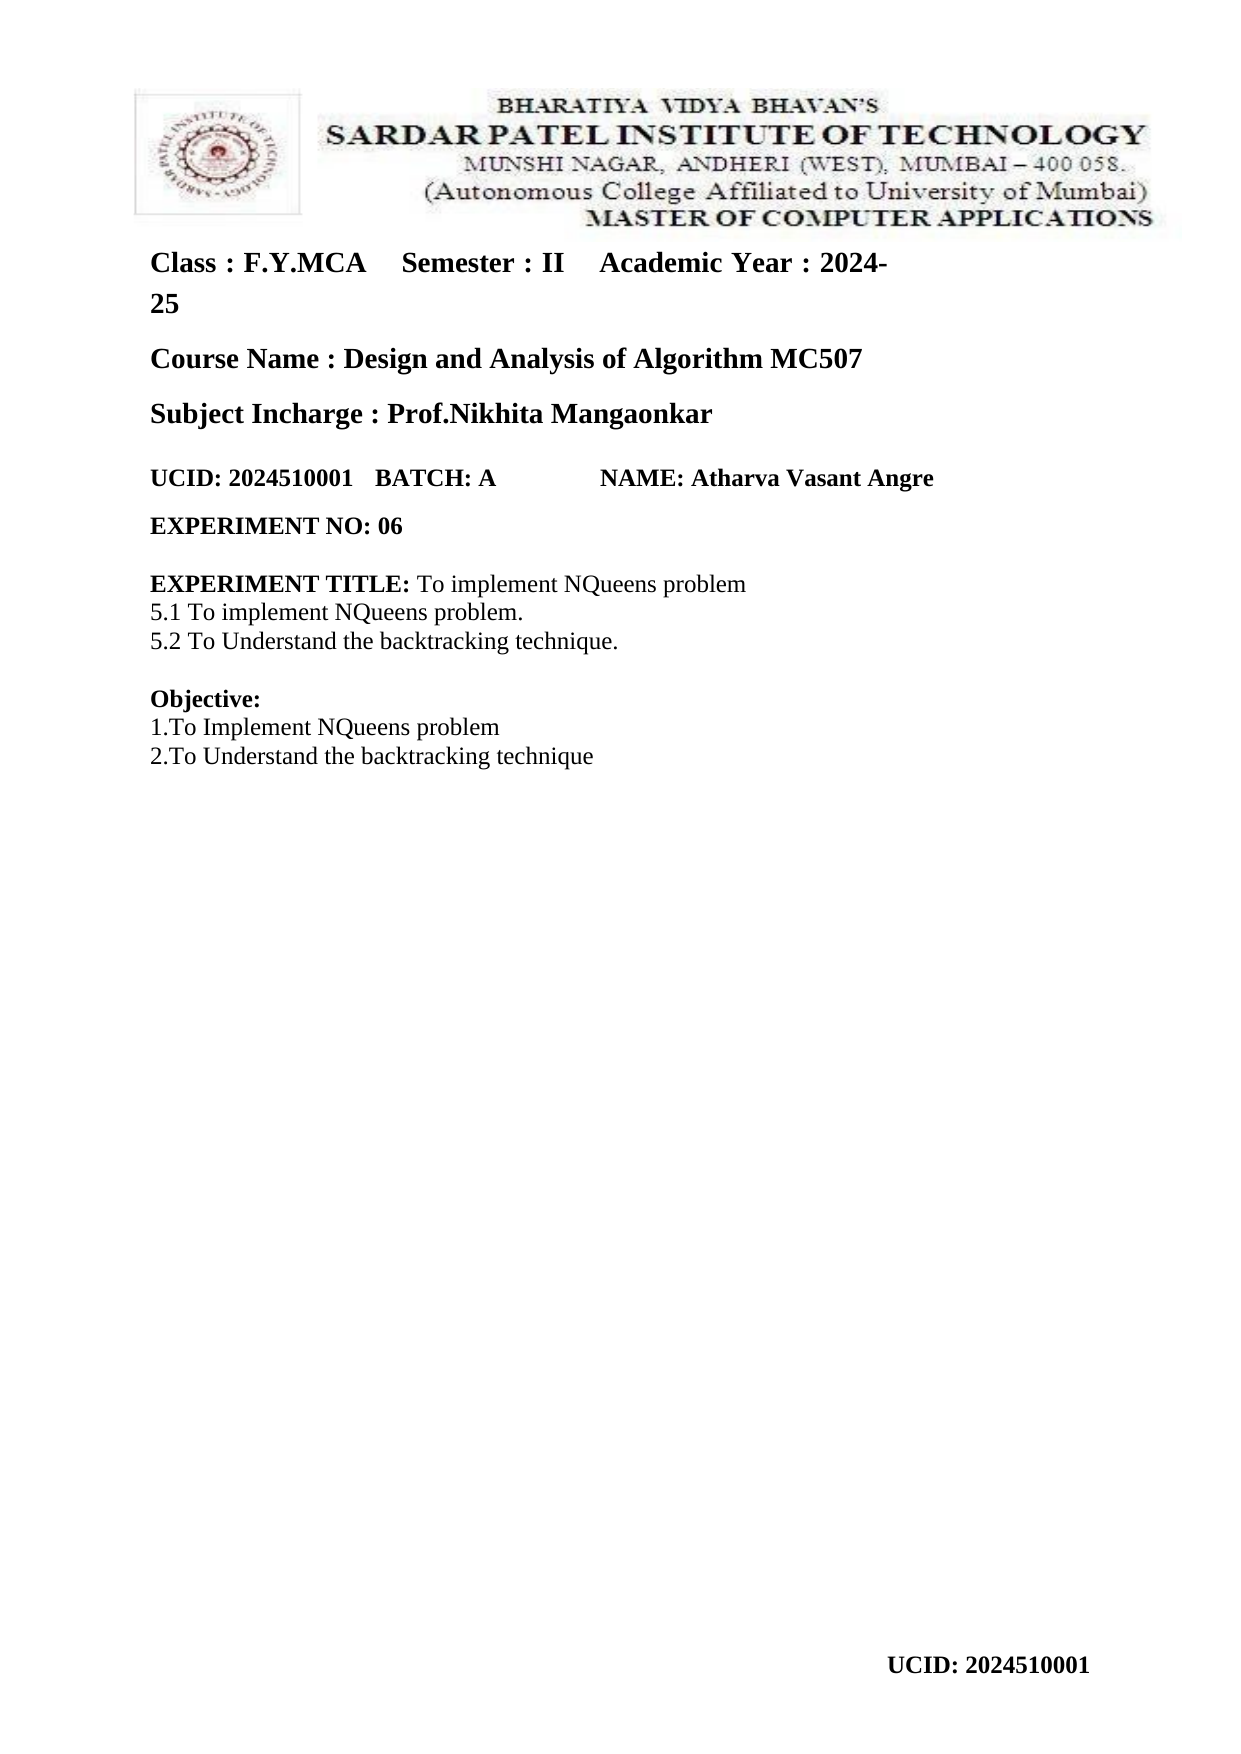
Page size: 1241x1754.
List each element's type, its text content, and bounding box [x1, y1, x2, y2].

text 1.To Implement NQueens problem [150, 712, 1090, 741]
text EXPERIMENT TITLE: To implement NQueens problem [150, 569, 1090, 597]
text 5.2 To Understand the backtracking technique. [150, 626, 1090, 655]
text EXPERIMENT NO: 06 [150, 511, 1090, 540]
text Objective: [150, 684, 1090, 712]
text UCID: 2024510001 BATCH: A NAME: Atharva Vasant Angre [150, 463, 1090, 492]
text 5.1 To implement NQueens problem. [150, 597, 1090, 626]
picture [133, 88, 1182, 242]
text 2.To Understand the backtracking technique [150, 741, 1090, 770]
